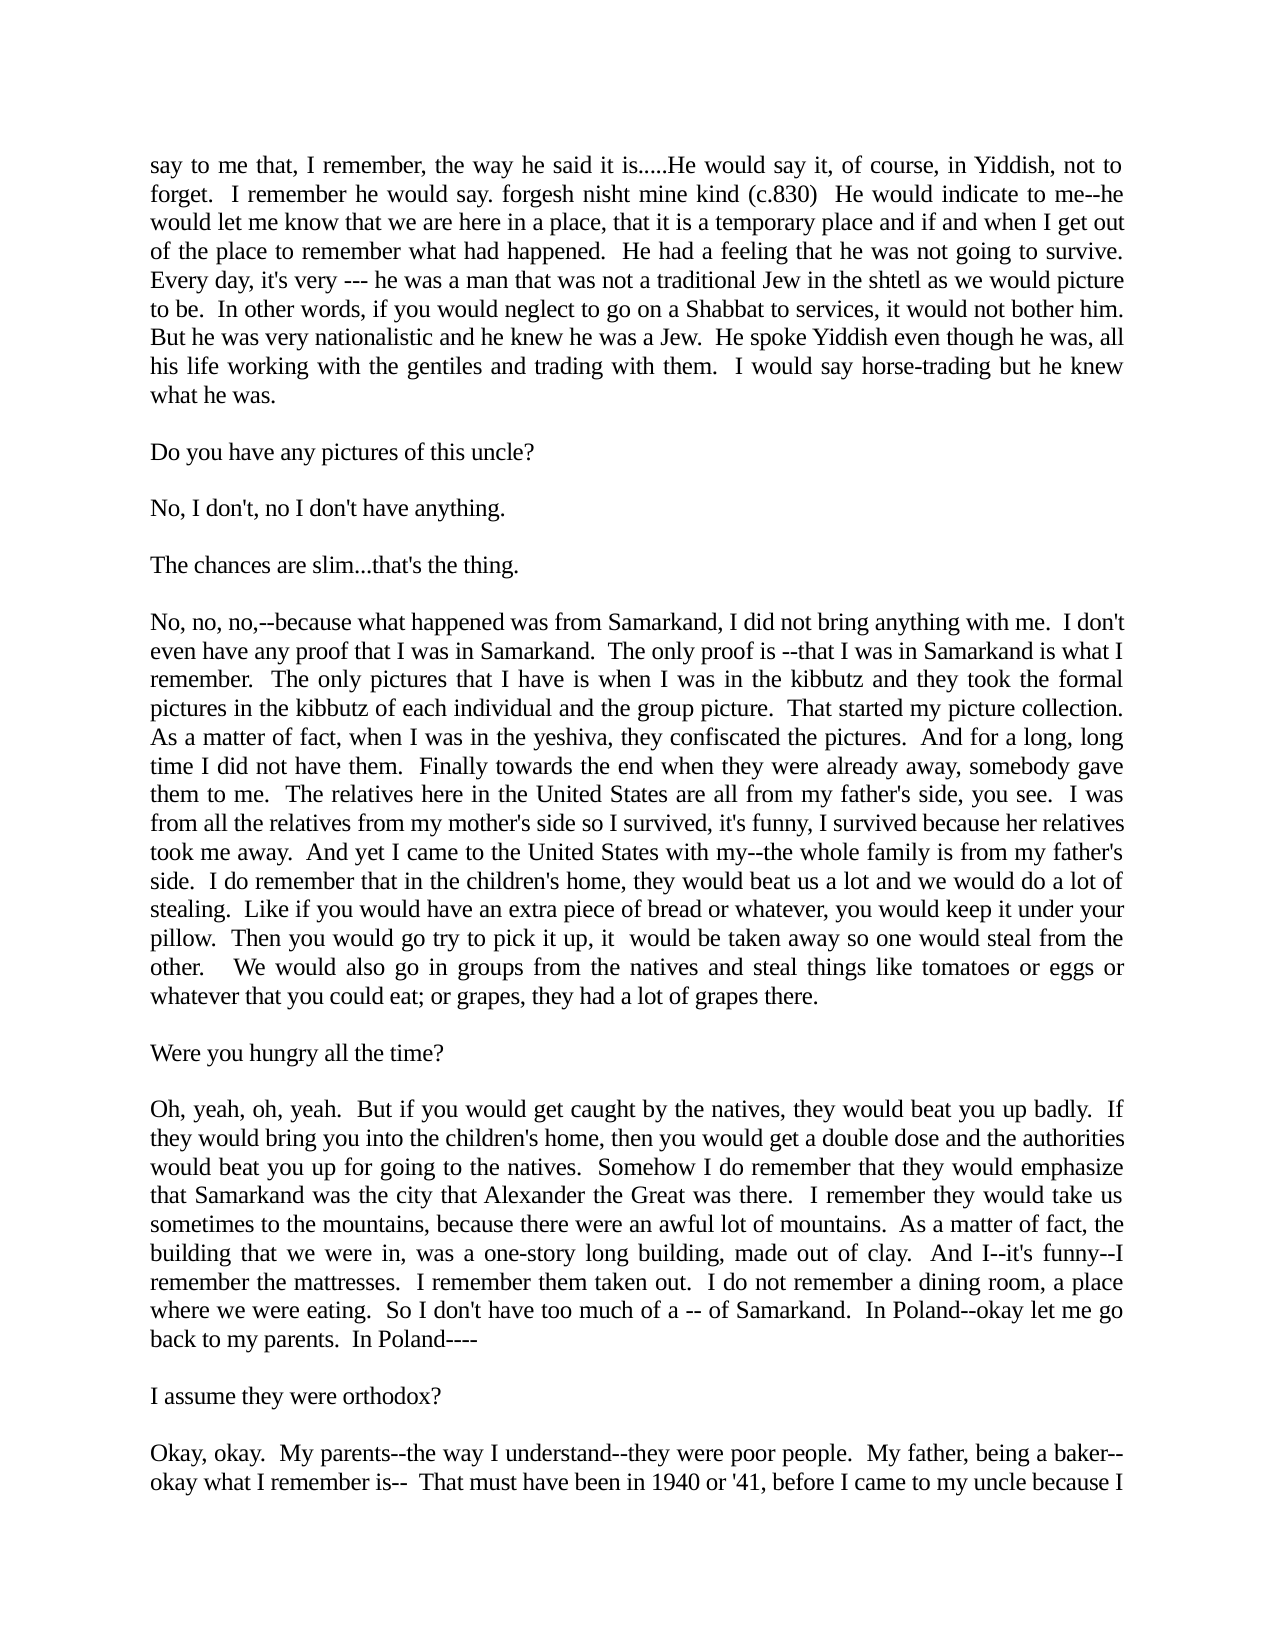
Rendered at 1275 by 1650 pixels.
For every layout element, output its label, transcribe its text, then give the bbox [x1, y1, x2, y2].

text No, no, no,--because what happened was from Samarkand, I did not bring anything with me. I don't even have any proof that I was in Samarkand. The only proof is --that I was in Samarkand is what I remember. The only pictures that I have is when I was in the kibbutz and they took the formal pictures in the kibbutz of each individual and the group picture. That started my picture collection. As a matter of fact, when I was in the yeshiva, they confiscated the pictures. And for a long, long time I did not have them. Finally towards the end when they were already away, somebody gave them to me. The relatives here in the United States are all from my father's side, you see. I was from all the relatives from my mother's side so I survived, it's funny, I survived because her relatives took me away. And yet I came to the United States with my--the whole family is from my father's side. I do remember that in the children's home, they would beat us a lot and we would do a lot of stealing. Like if you would have an extra piece of bread or whatever, you would keep it under your pillow. Then you would go try to pick it up, it would be taken away so one would steal from the other. We would also go in groups from the natives and steal things like tomatoes or eggs or whatever that you could eat; or grapes, they had a lot of grapes there. [150, 897, 1125, 1300]
text Were you hungry all the time? [150, 1329, 1125, 1357]
text Glad to hear it. Can I ask you again to go way back? Are there any incidents other than the life in the children's home in Samarkand or anything that happened in Uzbekistan that you can remember? Episodes or things that stand out in your mind? [150, 179, 1125, 265]
text No, I don't, no I don't have anything. [150, 782, 1125, 811]
text The chances are slim...that's the thing. [150, 840, 1125, 869]
text Do you have any pictures of this uncle? [150, 725, 1125, 754]
text Well, the episodes that stand out in my mind are like this. Everything was very regimented in the children's home. Before that, my uncle--I used to visit him. I don't remember how my aunt died. She died before my uncle and I really don't have too good a recollection of her. With him, I had, I believe, a closer association. So while he was in the hospital, I would go in every day to visit him. And we would sit and we would talk. What I know about my parents is what he told me. He would say to me that, I remember, the way he said it is.....He would say it, of course, in Yiddish, not to forget. I remember he would say. forgesh nisht mine kind (c.830) He would indicate to me--he would let me know that we are here in a place, that it is a temporary place and if and when I get out of the place to remember what had happened. He had a feeling that he was not going to survive. Every day, it's very --- he was a man that was not a traditional Jew in the shtetl as we would picture to be. In other words, if you would neglect to go on a Shabbat to services, it would not bother him. But he was very nationalistic and he knew he was a Jew. He spoke Yiddish even though he was, all his life working with the gentiles and trading with them. I would say horse-trading but he knew what he was. [150, 294, 1125, 696]
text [150, 1386, 1125, 1472]
